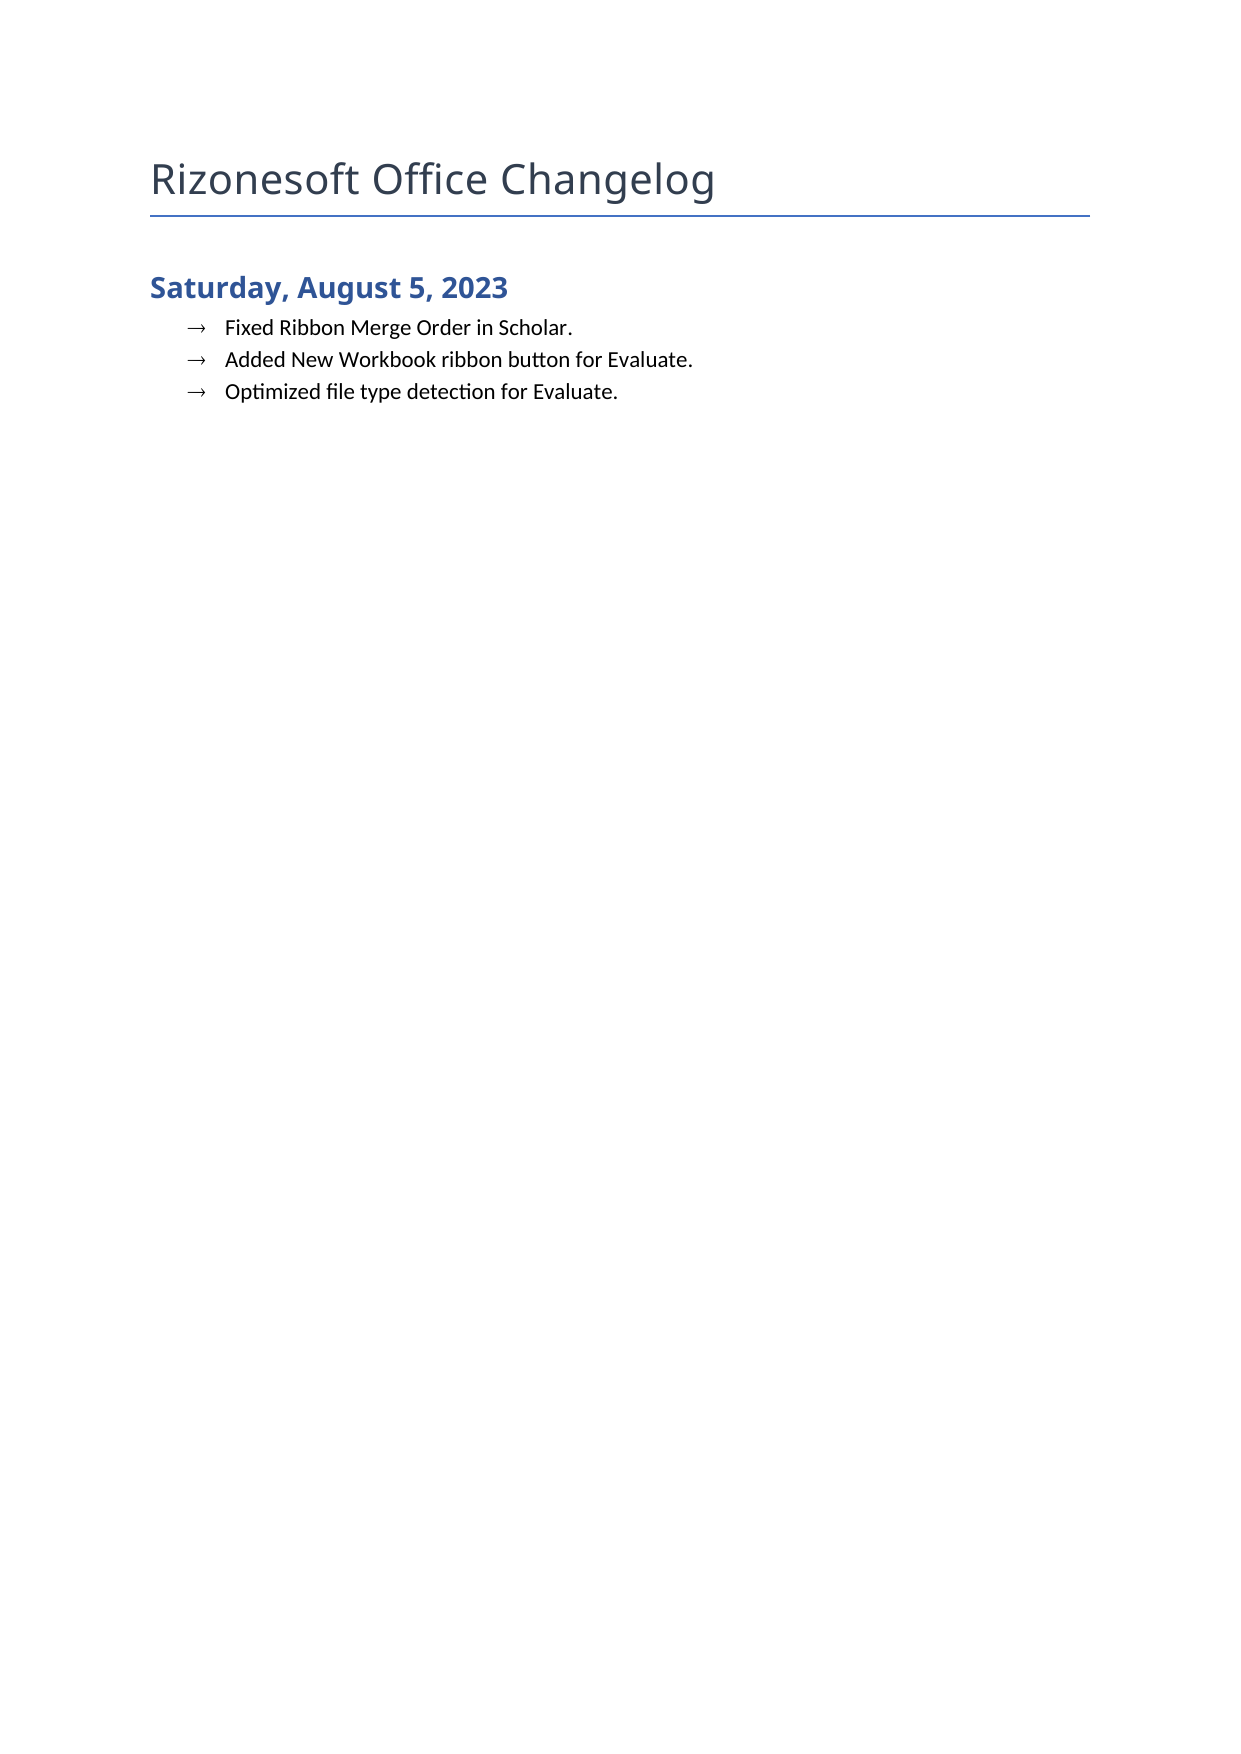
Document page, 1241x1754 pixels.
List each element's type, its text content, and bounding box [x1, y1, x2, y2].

subtitle Saturday, August 5, 2023 [150, 267, 1090, 307]
title Rizonesoft Office Changelog [150, 150, 1090, 215]
list Added New Workbook ribbon button for Evaluate. [187, 345, 1090, 373]
list Optimized file type detection for Evaluate. [187, 377, 1090, 405]
list Fixed Ribbon Merge Order in Scholar. [187, 313, 1090, 341]
